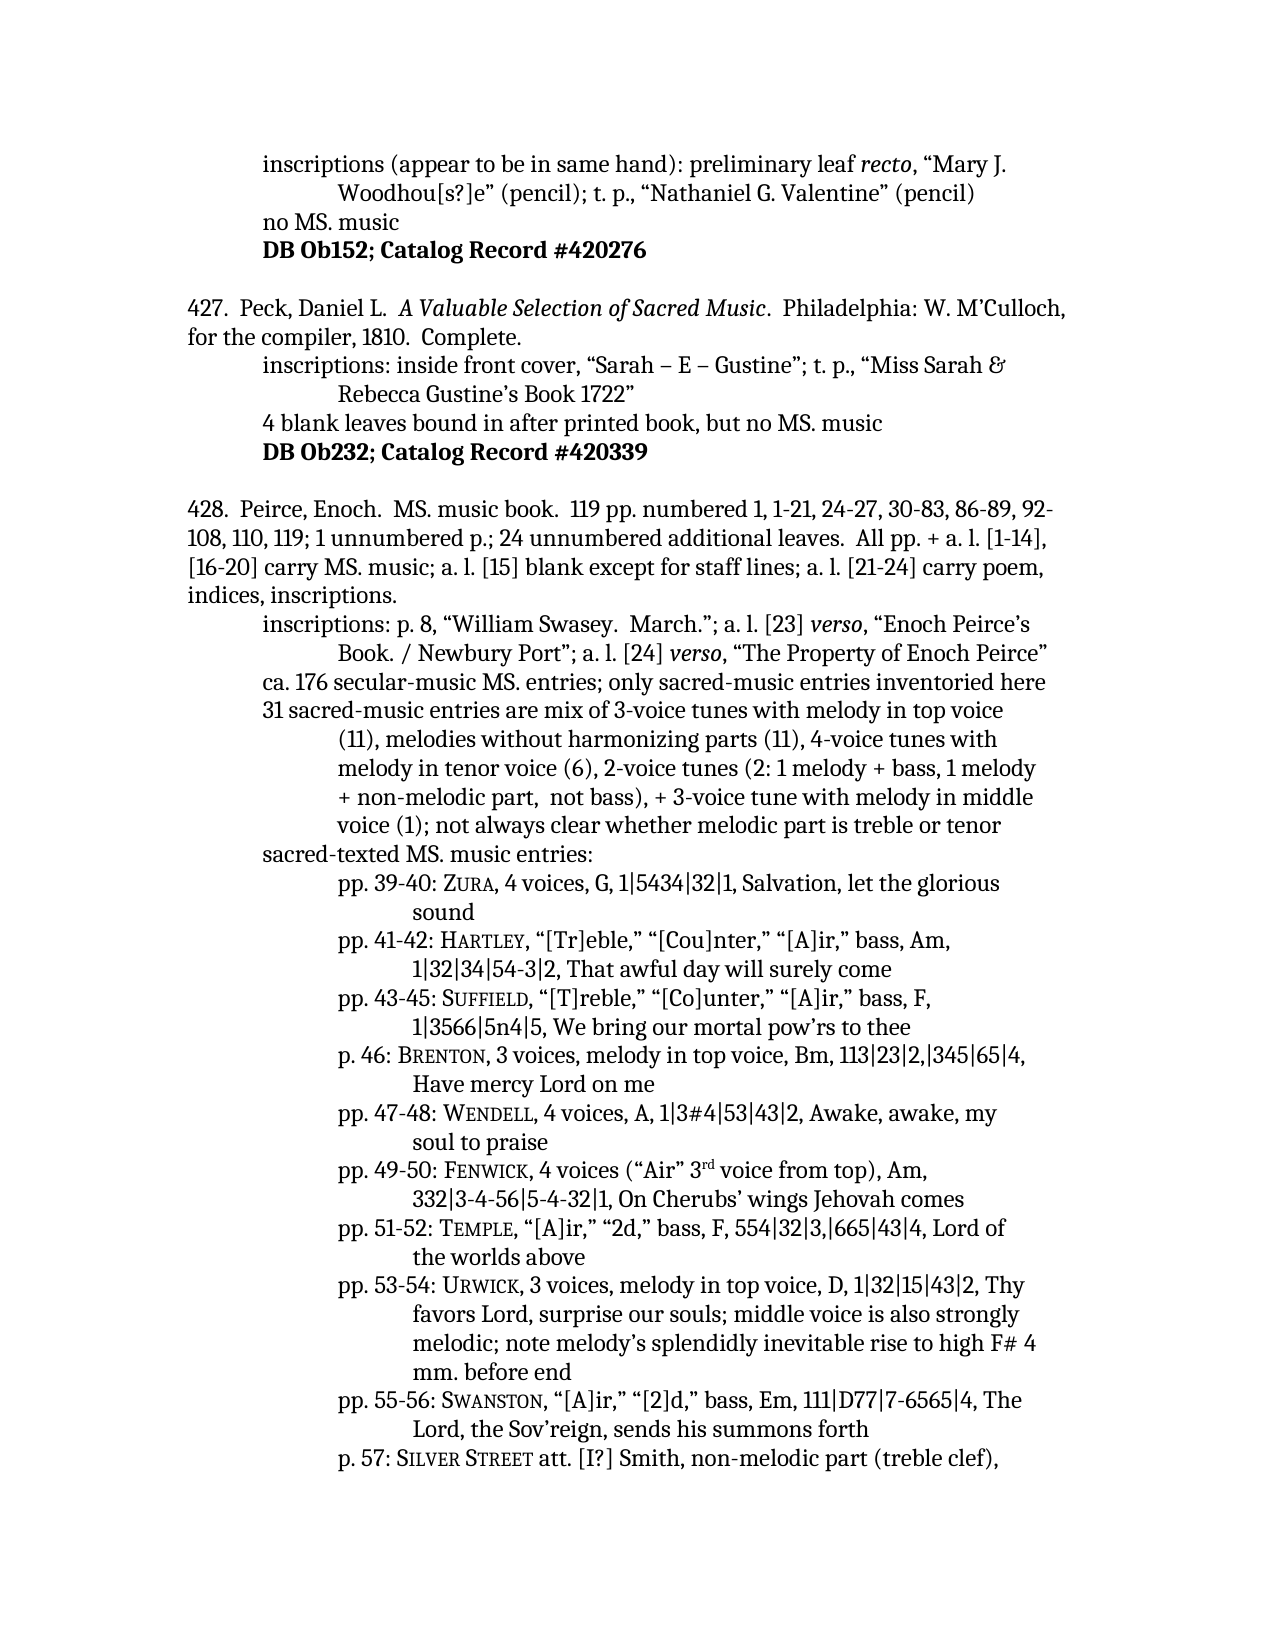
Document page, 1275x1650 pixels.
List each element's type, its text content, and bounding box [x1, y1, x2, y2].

text 427. Peck, Daniel L. A Valuable Selection of Sacred Music. Philadelphia: W. M’Culloch, for the compiler, 1810. Complete. [187, 294, 1087, 351]
text 1|32|34|54-3|2, That awful day will surely come [187, 955, 1087, 984]
text pp. 55-56: Swanston, “[A]ir,” “[2]d,” bass, Em, 111|D77|7-6565|4, The [187, 1386, 1087, 1415]
text voice (1); not always clear whether melodic part is treble or tenor [187, 811, 1087, 840]
text inscriptions: p. 8, “William Swasey. March.”; a. l. [23] verso, “Enoch Peirce’s [187, 610, 1087, 639]
text 4 blank leaves bound in after printed book, but no MS. music [187, 409, 1087, 437]
text DB Ob152; Catalog Record #420276 [187, 236, 1087, 265]
text pp. 53-54: Urwick, 3 voices, melody in top voice, D, 1|32|15|43|2, Thy [187, 1271, 1087, 1300]
text pp. 49-50: Fenwick, 4 voices (“Air” 3rd voice from top), Am, [187, 1156, 1087, 1185]
text sacred-texted MS. music entries: [187, 840, 1087, 869]
text favors Lord, surprise our souls; middle voice is also strongly [187, 1300, 1087, 1329]
text melody in tenor voice (6), 2-voice tunes (2: 1 melody + bass, 1 melody [187, 754, 1087, 782]
text soul to praise [187, 1127, 1087, 1156]
text pp. 51-52: Temple, “[A]ir,” “2d,” bass, F, 554|32|3,|665|43|4, Lord of [187, 1214, 1087, 1242]
text Rebecca Gustine’s Book 1722” [187, 380, 1087, 409]
text p. 57: Silver Street att. [I?] Smith, non-melodic part (treble clef), [187, 1444, 1087, 1472]
text pp. 43-45: Suffield, “[T]reble,” “[Co]unter,” “[A]ir,” bass, F, [187, 984, 1087, 1012]
text Lord, the Sov’reign, sends his summons forth [187, 1415, 1087, 1444]
text melodic; note melody’s splendidly inevitable rise to high F# 4 [187, 1329, 1087, 1357]
text 332|3-4-56|5-4-32|1, On Cherubs’ wings Jehovah comes [187, 1185, 1087, 1214]
text inscriptions: inside front cover, “Sarah – E – Gustine”; t. p., “Miss Sarah & [187, 351, 1087, 380]
text DB Ob232; Catalog Record #420339 [187, 437, 1087, 466]
text (11), melodies without harmonizing parts (11), 4-voice tunes with [187, 725, 1087, 754]
text mm. before end [187, 1357, 1087, 1386]
text pp. 41-42: Hartley, “[Tr]eble,” “[Cou]nter,” “[A]ir,” bass, Am, [187, 926, 1087, 955]
text Book. / Newbury Port”; a. l. [24] verso, “The Property of Enoch Peirce” [187, 639, 1087, 667]
text sound [187, 897, 1087, 926]
text Woodhou[s?]e” (pencil); t. p., “Nathaniel G. Valentine” (pencil) [187, 179, 1087, 207]
text 1|3566|5n4|5, We bring our mortal pow’rs to thee [187, 1012, 1087, 1041]
text Have mercy Lord on me [187, 1070, 1087, 1099]
text 428. Peirce, Enoch. MS. music book. 119 pp. numbered 1, 1-21, 24-27, 30-83, 86-89, 92-108, 110, 119; 1 unnumbered p.; 24 unnumbered additional leaves. All pp. + a. l. [1-14], [16-20] carry MS. music; a. l. [15] blank except for staff lines; a. l. [21-24] carry poem, indices, inscriptions. [187, 495, 1087, 610]
text inscriptions (appear to be in same hand): preliminary leaf recto, “Mary J. [187, 150, 1087, 179]
text + non-melodic part, not bass), + 3-voice tune with melody in middle [187, 782, 1087, 811]
text pp. 39-40: Zura, 4 voices, G, 1|5434|32|1, Salvation, let the glorious [187, 869, 1087, 897]
text 31 sacred-music entries are mix of 3-voice tunes with melody in top voice [187, 696, 1087, 725]
text ca. 176 secular-music MS. entries; only sacred-music entries inventoried here [187, 667, 1087, 696]
text no MS. music [187, 207, 1087, 236]
text p. 46: Brenton, 3 voices, melody in top voice, Bm, 113|23|2,|345|65|4, [187, 1041, 1087, 1070]
text pp. 47-48: Wendell, 4 voices, A, 1|3#4|53|43|2, Awake, awake, my [187, 1099, 1087, 1127]
text the worlds above [187, 1242, 1087, 1271]
